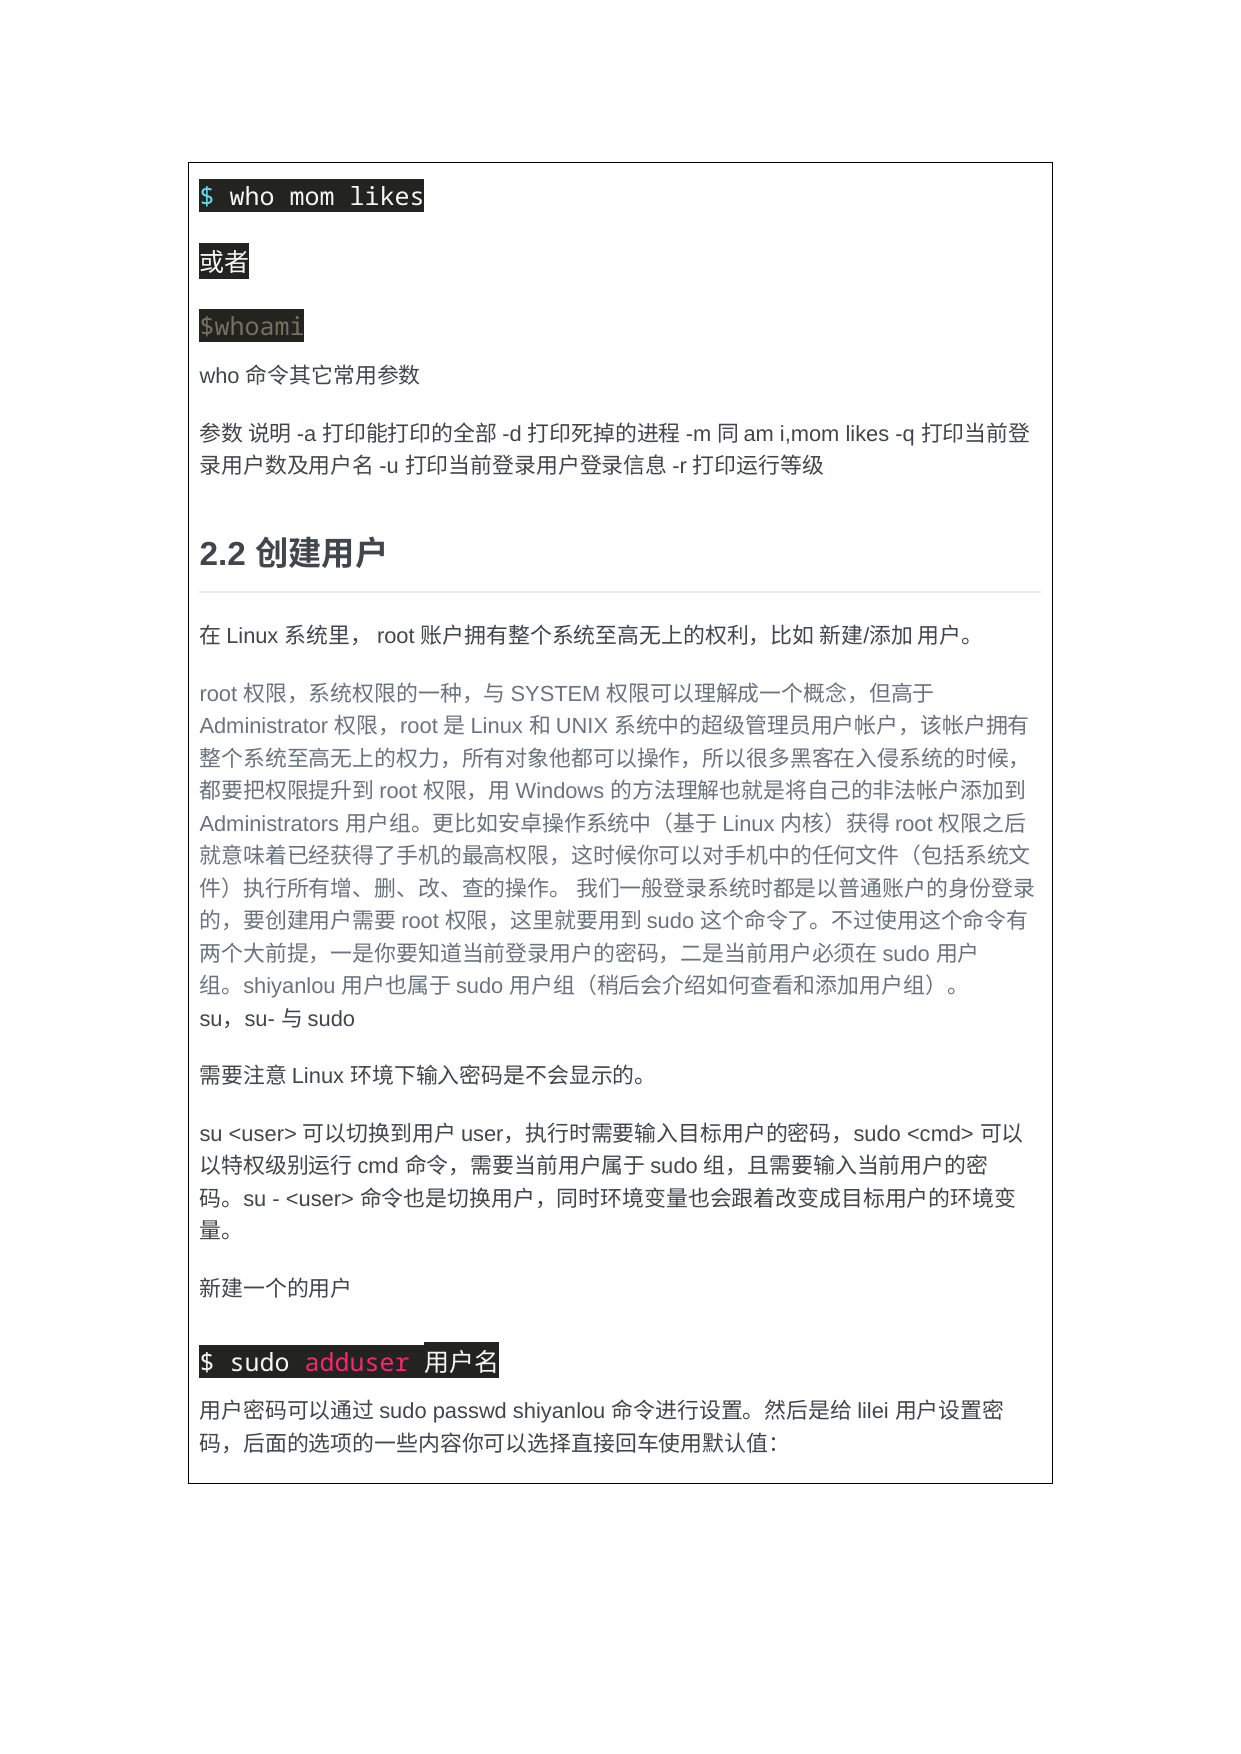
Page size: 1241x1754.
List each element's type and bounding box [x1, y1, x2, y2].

table_header [189, 163, 1052, 1483]
